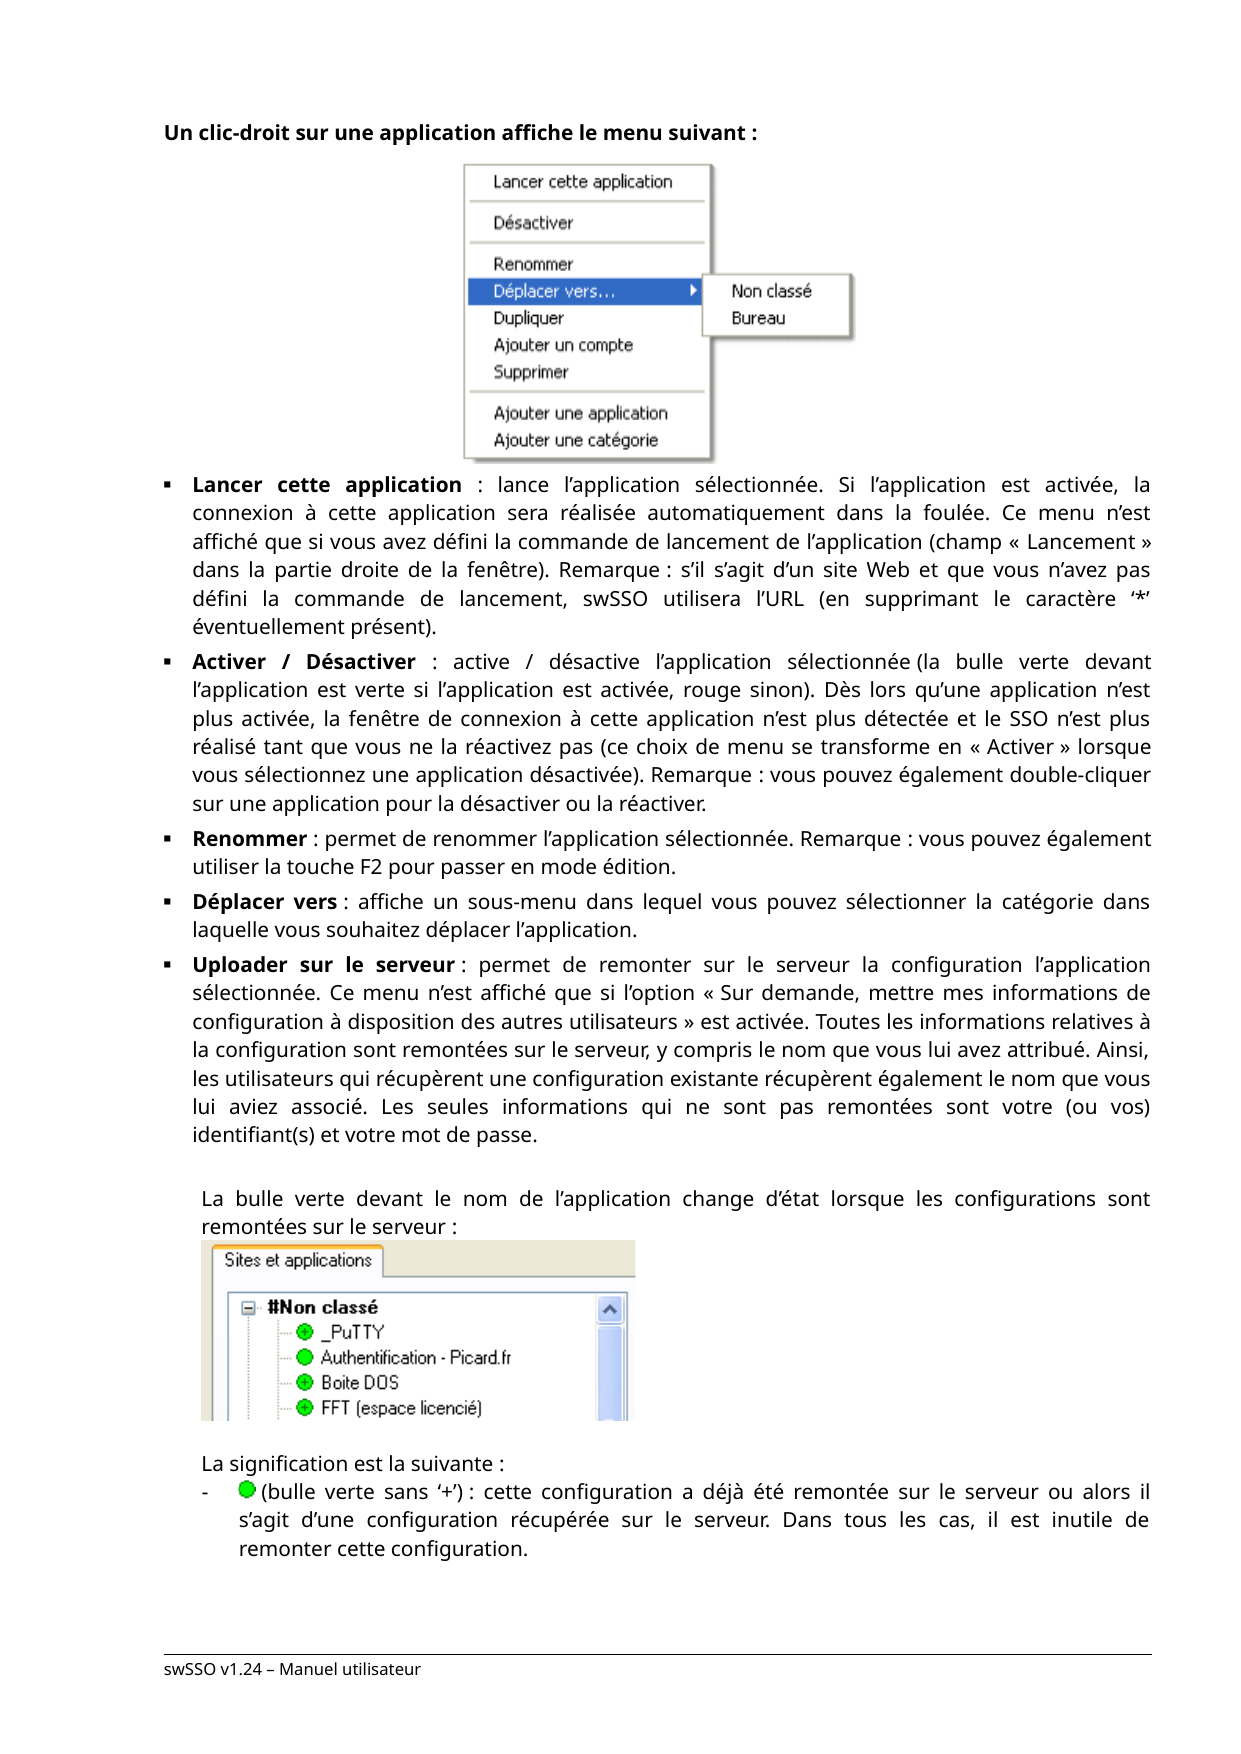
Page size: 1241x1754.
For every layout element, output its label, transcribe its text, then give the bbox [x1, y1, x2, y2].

picture [459, 159, 857, 464]
picture [238, 1479, 256, 1500]
text Un clic-droit sur une application affiche le menu suivant : [164, 118, 1152, 147]
text Uploader sur le serveur : permet de remonter sur le serveur la configuration l’application sélectionnée. Ce menu n’est affiché que si l’option « Sur demande, mettre mes informations de configuration à disposition des autres utilisateurs » est activée. Toutes les informations relatives à la configuration sont remontées sur le serveur, y compris le nom que vous lui avez attribué. Ainsi, les utilisateurs qui récupèrent une configuration existante récupèrent également le nom que vous lui aviez associé. Les seules informations qui ne sont pas remontées sont votre (ou vos) identifiant(s) et votre mot de passe. [162, 950, 1152, 1149]
text La signification est la suivante : [201, 1449, 1152, 1477]
text Renommer : permet de renommer l’application sélectionnée. Remarque : vous pouvez également utiliser la touche F2 pour passer en mode édition. [162, 824, 1152, 881]
list (bulle verte sans ‘+’) : cette configuration a déjà été remontée sur le serveur ou alors il s’agit d’une configuration récupérée sur le serveur. Dans tous les cas, il est inutile de remonter cette configuration. [201, 1477, 1152, 1562]
text Activer / Désactiver : active / désactive l’application sélectionnée (la bulle verte devant l’application est verte si l’application est activée, rouge sinon). Dès lors qu’une application n’est plus activée, la fenêtre de connexion à cette application n’est plus détectée et le SSO n’est plus réalisé tant que vous ne la réactivez pas (ce choix de menu se transforme en « Activer » lorsque vous sélectionnez une application désactivée). Remarque : vous pouvez également double-cliquer sur une application pour la désactiver ou la réactiver. [162, 647, 1152, 817]
text Lancer cette application : lance l’application sélectionnée. Si l’application est activée, la connexion à cette application sera réalisée automatiquement dans la foulée. Ce menu n’est affiché que si vous avez défini la commande de lancement de l’application (champ « Lancement » dans la partie droite de la fenêtre). Remarque : s’il s’agit d’un site Web et que vous n’avez pas défini la commande de lancement, swSSO utilisera l’URL (en supprimant le caractère ‘*’ éventuellement présent). [162, 470, 1152, 641]
text Déplacer vers : affiche un sous-menu dans lequel vous pouvez sélectionner la catégorie dans laquelle vous souhaitez déplacer l’application. [162, 887, 1152, 944]
picture [201, 1240, 636, 1421]
text La bulle verte devant le nom de l’application change d’état lorsque les configurations sont remontées sur le serveur : [201, 1184, 1152, 1241]
